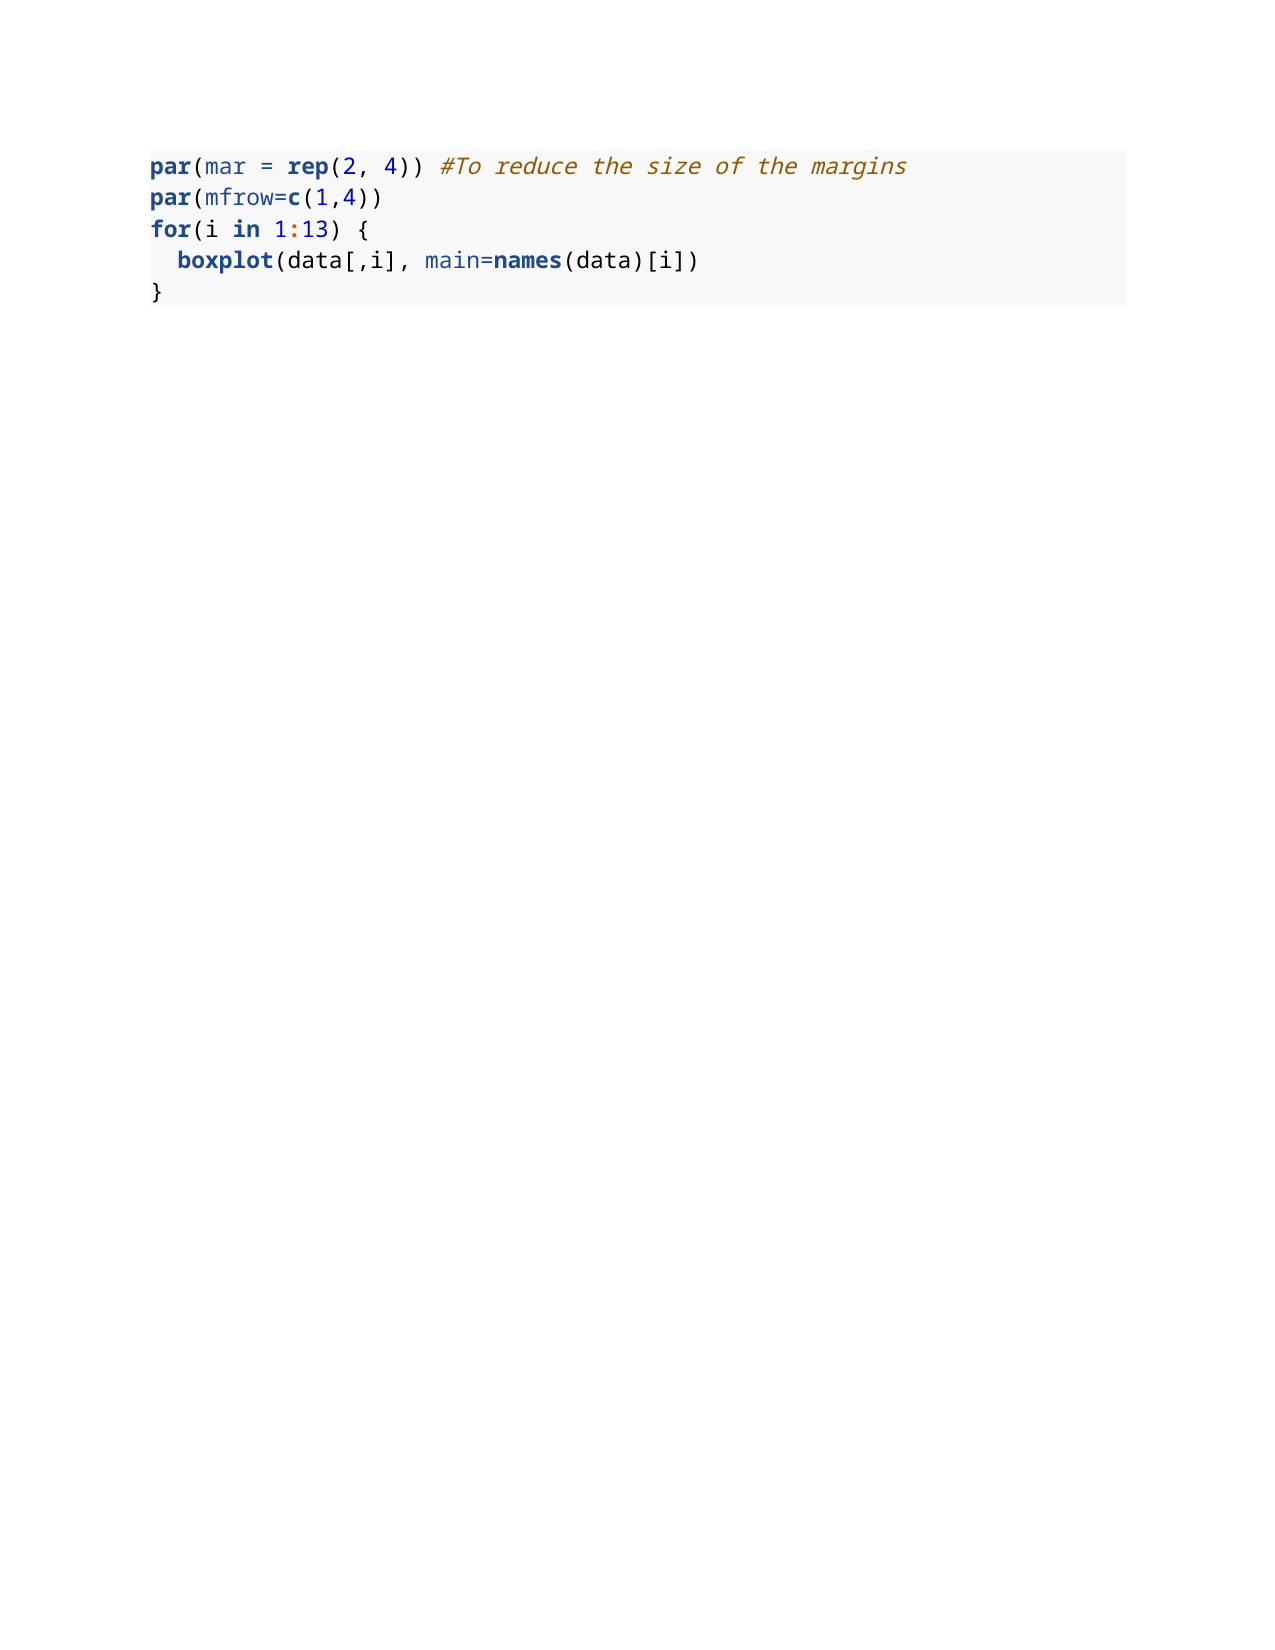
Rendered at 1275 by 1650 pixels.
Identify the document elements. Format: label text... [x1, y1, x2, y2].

text par(mar = rep(2, 4)) #To reduce the size of the margins par(mfrow=c(1,4)) for(i in 1:13) { boxplot(data[,i], main=names(data)[i]) } [150, 150, 1125, 306]
